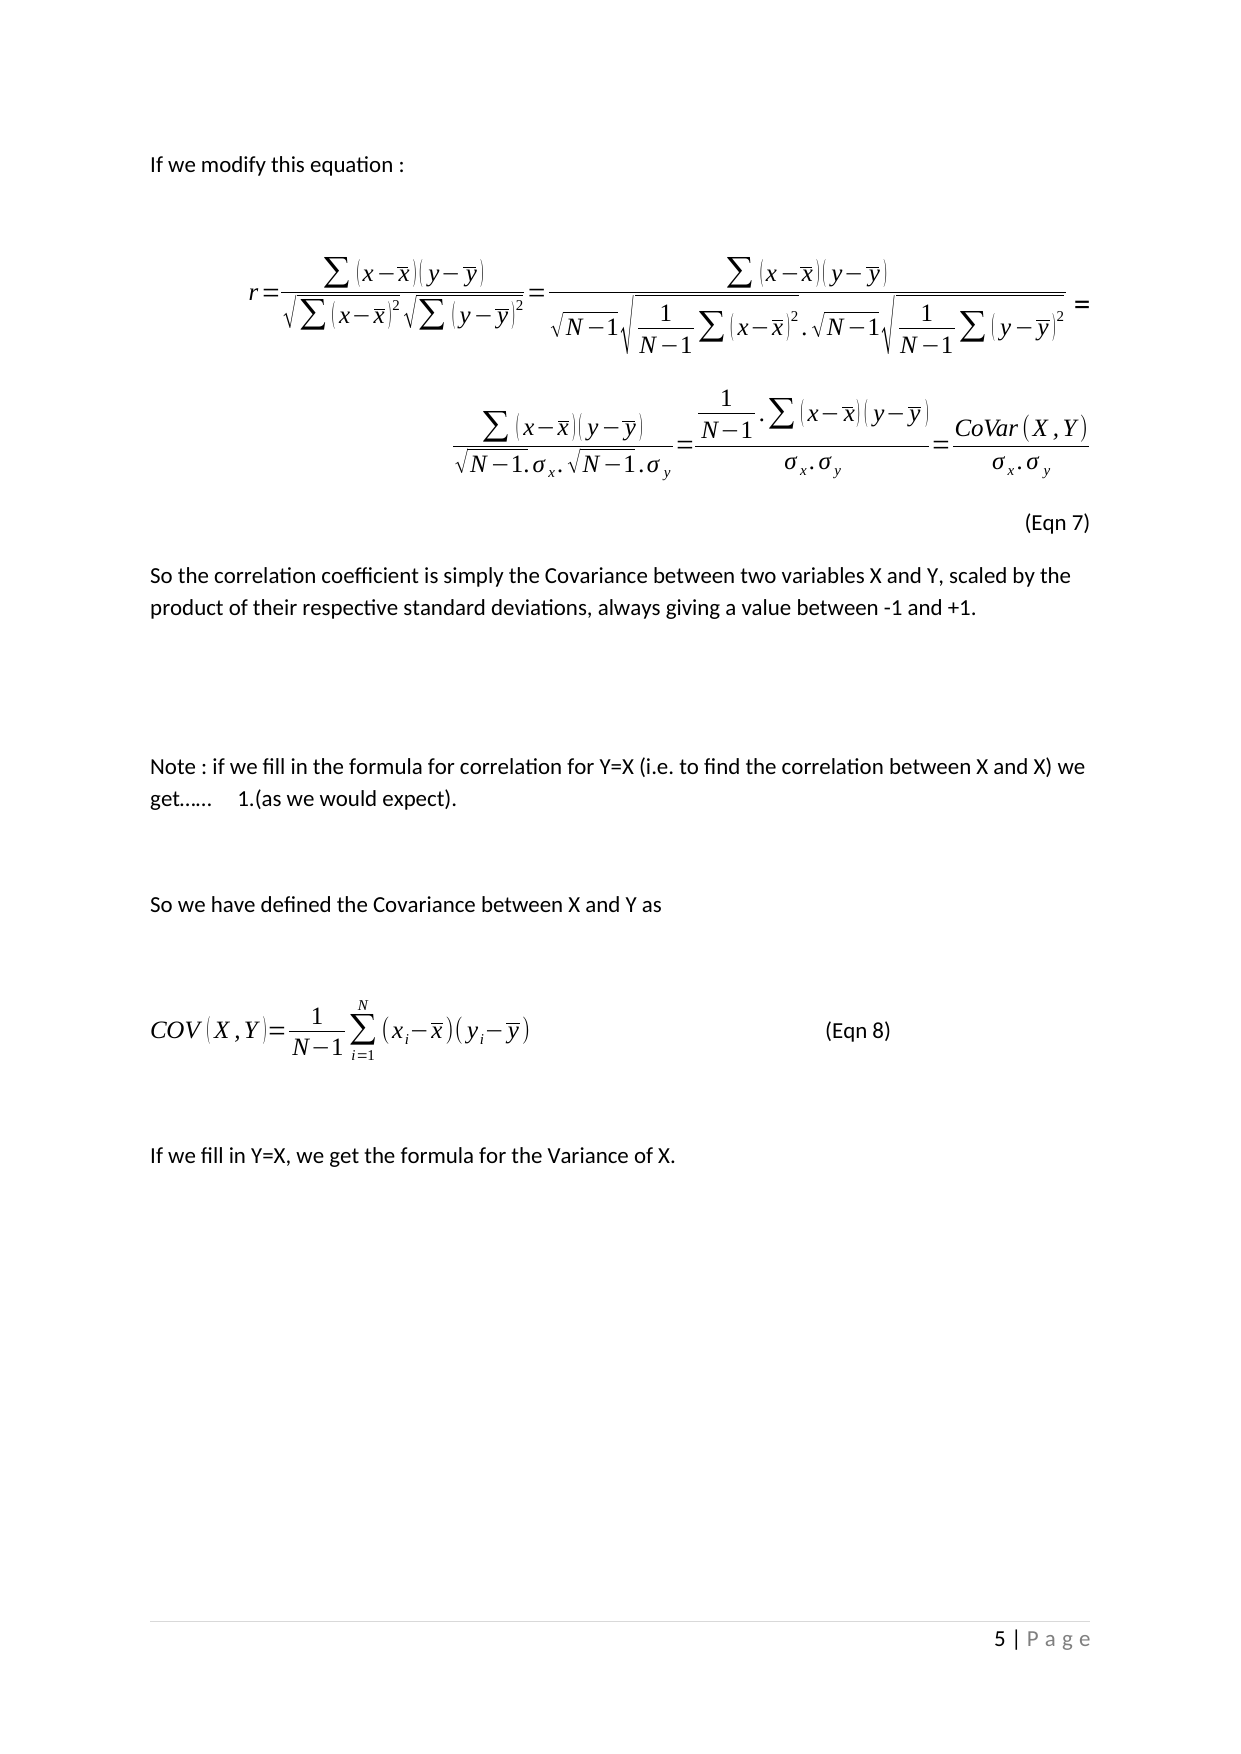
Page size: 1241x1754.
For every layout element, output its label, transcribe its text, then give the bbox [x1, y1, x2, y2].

text Note : if we fill in the formula for correlation for Y=X (i.e. to find the correlation between X and X) we get…… 1.(as we would expect). [150, 752, 1090, 812]
text If we fill in Y=X, we get the formula for the Variance of X. [150, 1142, 1090, 1170]
text So the correlation coefficient is simply the Covariance between two variables X and Y, scaled by the product of their respective standard deviations, always giving a value between -1 and +1. [150, 561, 1090, 621]
text (Eqn 7) [150, 508, 1090, 536]
text If we modify this equation : [150, 150, 1090, 178]
text (Eqn 8) [150, 996, 1090, 1064]
text So we have defined the Covariance between X and Y as [150, 890, 1090, 918]
text = [150, 256, 1090, 358]
